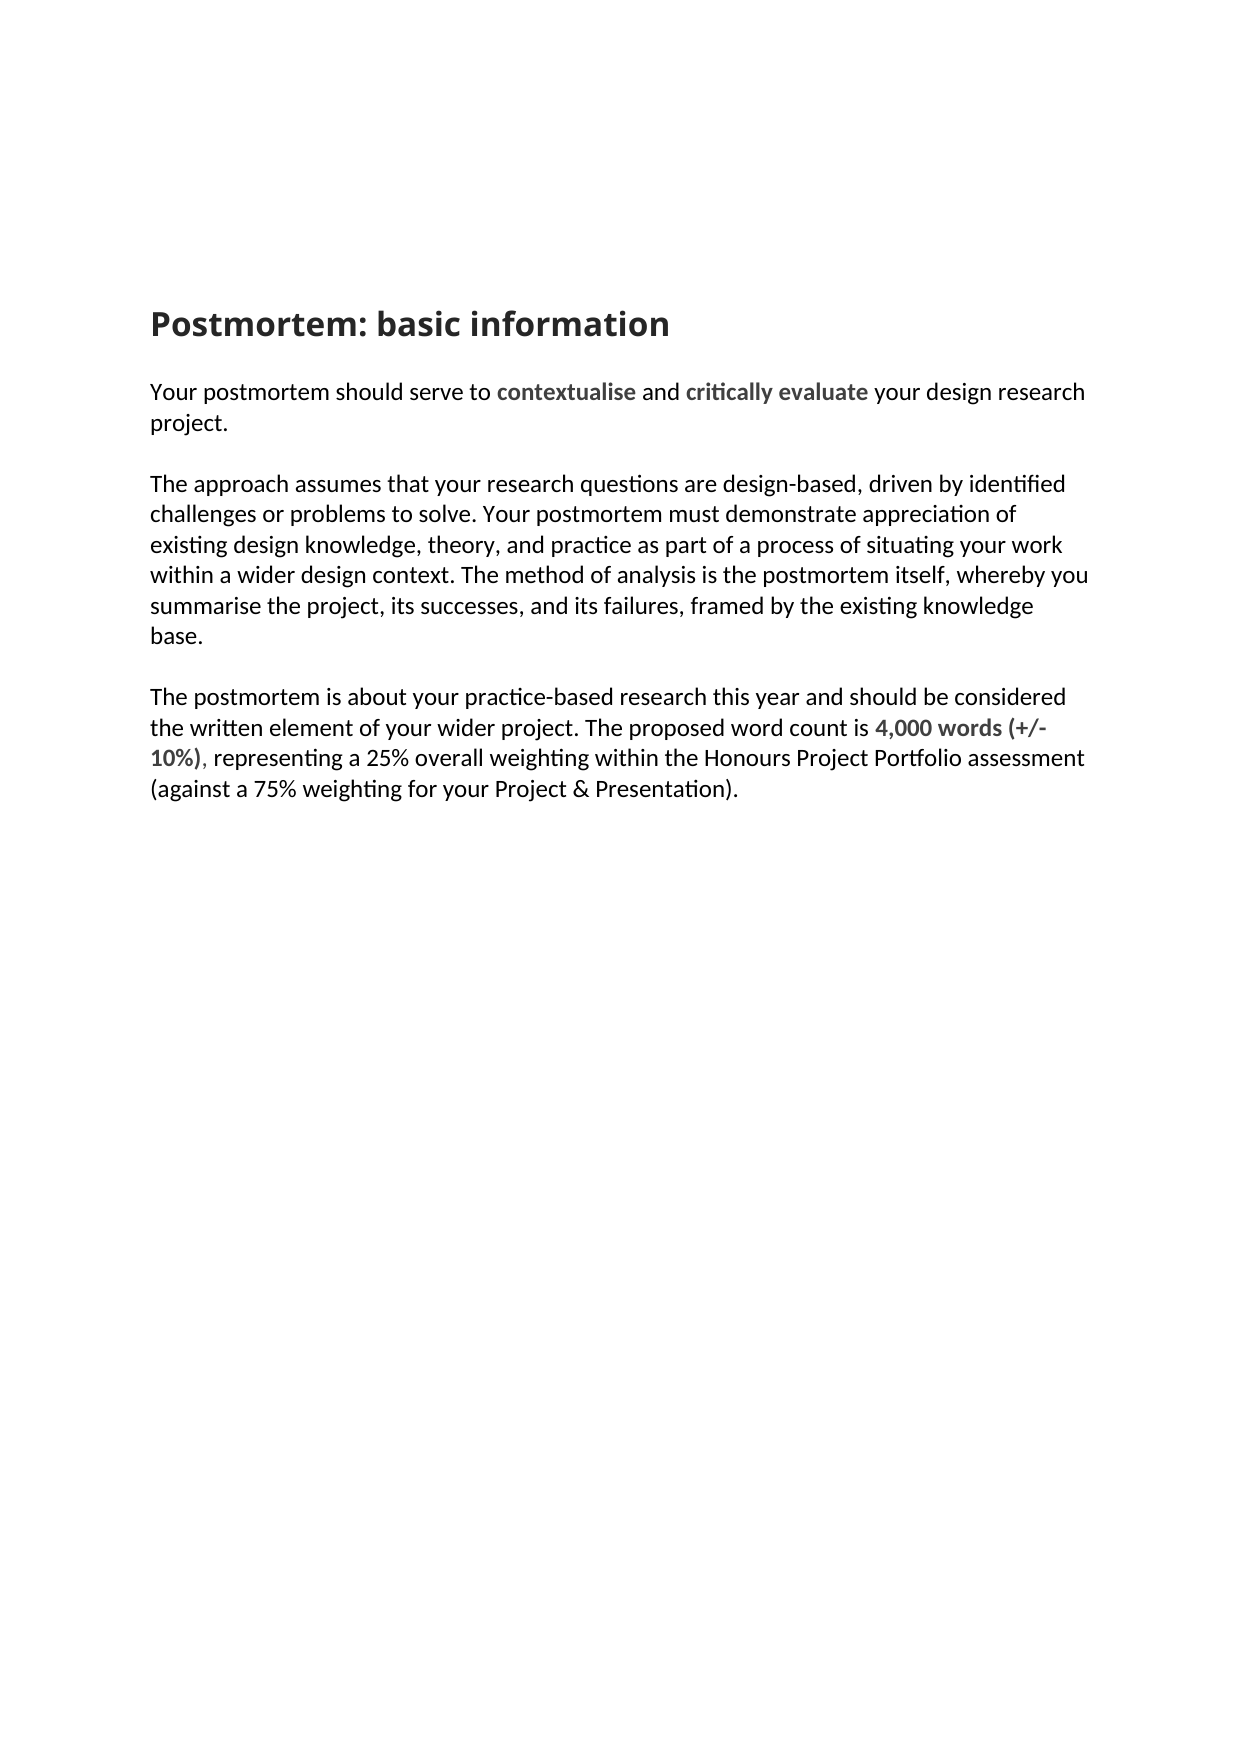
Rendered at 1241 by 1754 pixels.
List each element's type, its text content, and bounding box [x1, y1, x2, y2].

subtitle Postmortem: basic information [150, 300, 1090, 346]
text The postmortem is about your practice-based research this year and should be considered the written element of your wider project. The proposed word count is 4,000 words (+/- 10%), representing a 25% overall weighting within the Honours Project Portfolio assessment (against a 75% weighting for your Project & Presentation). [150, 682, 1090, 804]
text Your postmortem should serve to contextualise and critically evaluate your design research project. [150, 376, 1090, 437]
text The approach assumes that your research questions are design-based, driven by identified challenges or problems to solve. Your postmortem must demonstrate appreciation of existing design knowledge, theory, and practice as part of a process of situating your work within a wider design context. The method of analysis is the postmortem itself, whereby you summarise the project, its successes, and its failures, framed by the existing knowledge base. [150, 468, 1090, 651]
